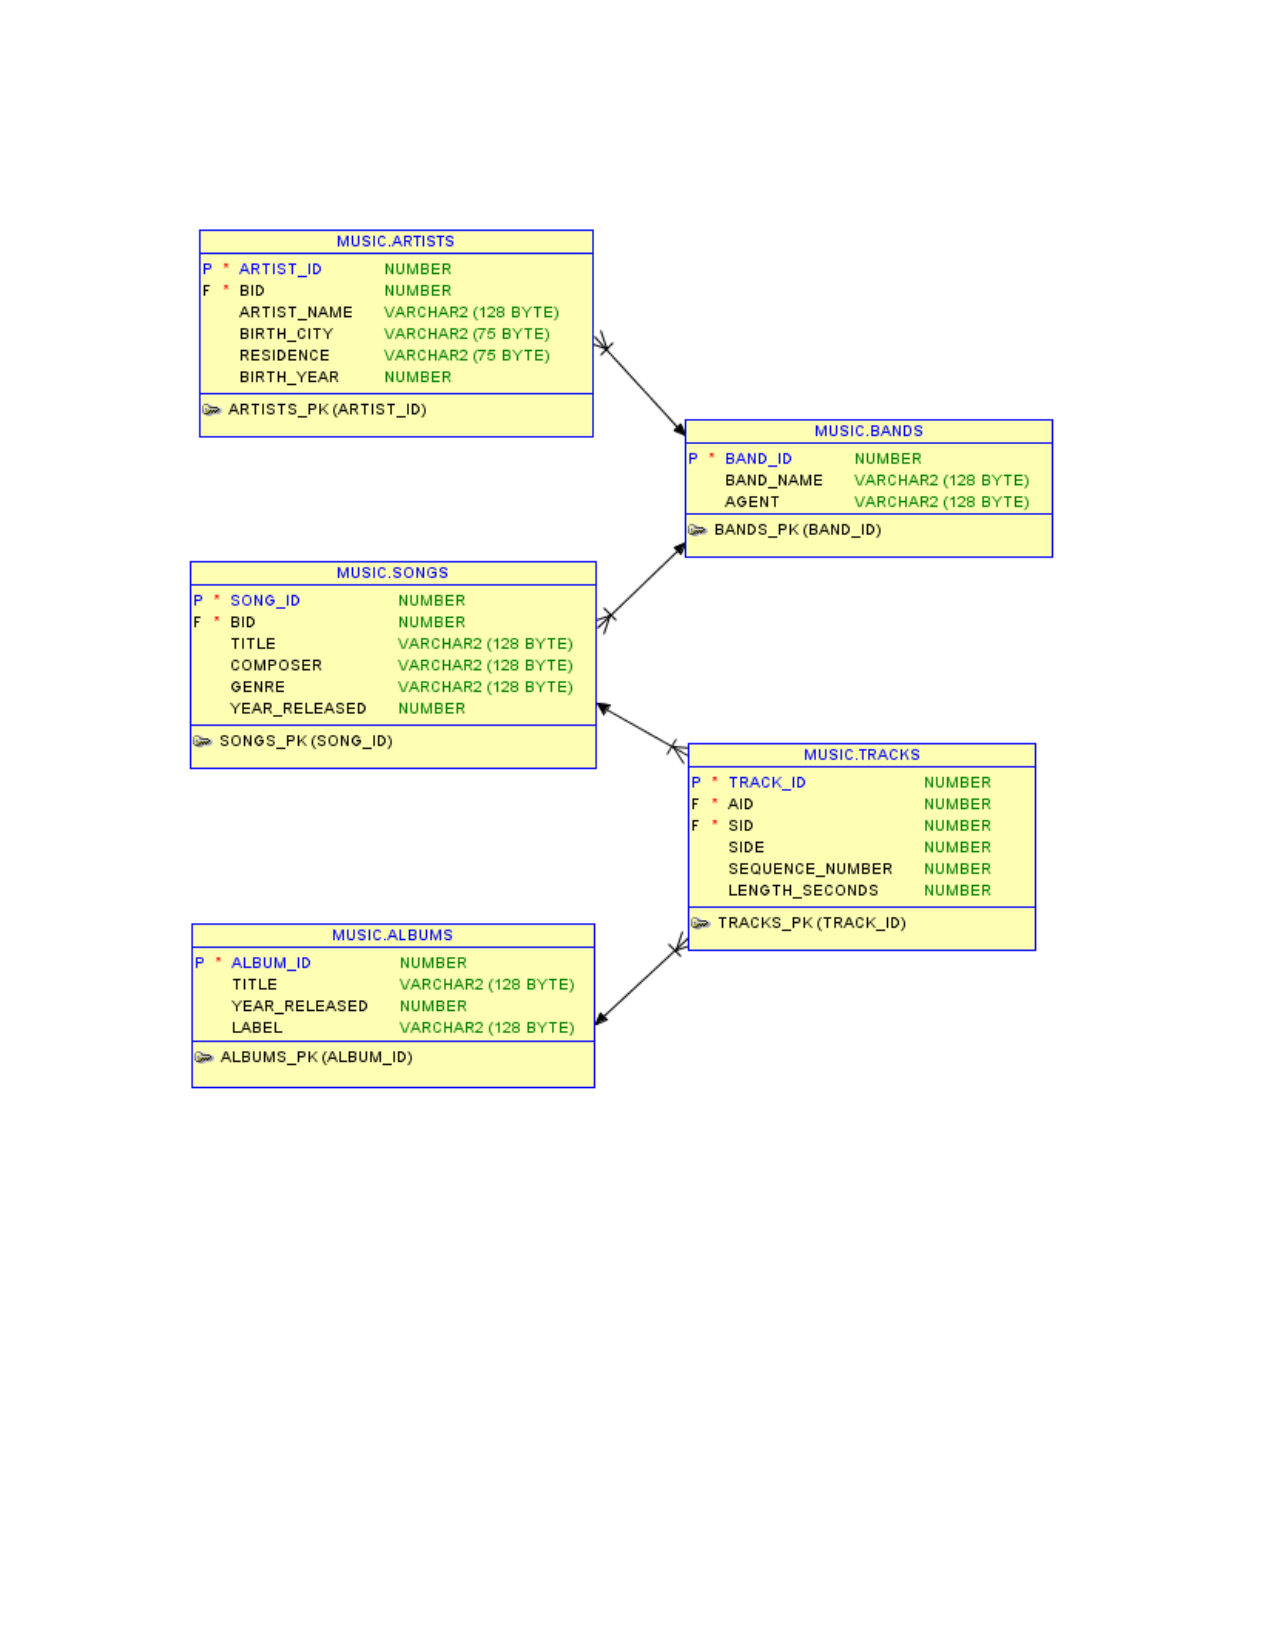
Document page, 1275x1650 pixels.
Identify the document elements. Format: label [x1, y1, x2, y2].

picture [150, 203, 1125, 1178]
